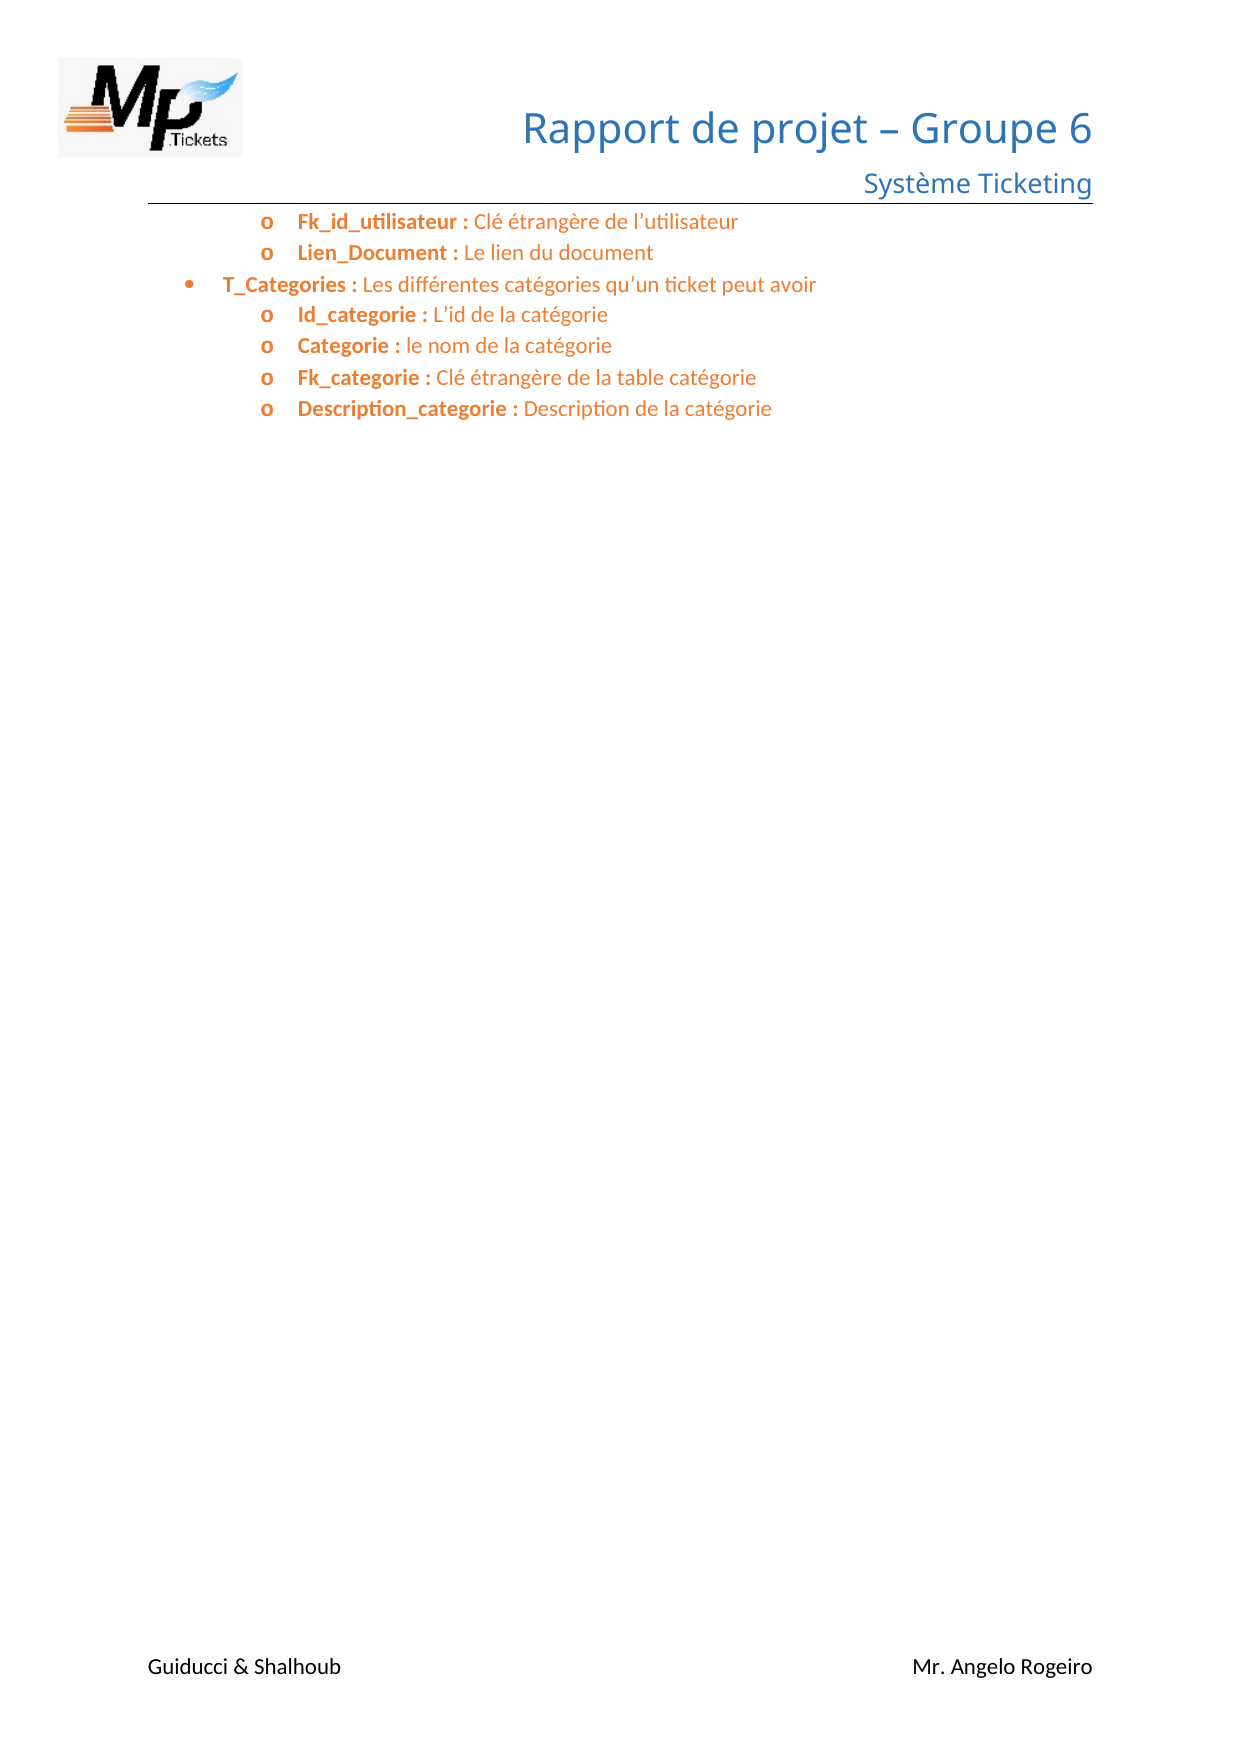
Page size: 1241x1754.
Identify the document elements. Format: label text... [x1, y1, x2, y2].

list Lien_Document : Le lien du document [260, 238, 1093, 267]
picture [58, 58, 243, 157]
list Categorie : le nom de la catégorie [260, 331, 1093, 361]
list Description_categorie : Description de la catégorie [260, 394, 1093, 423]
list Fk_categorie : Clé étrangère de la table catégorie [260, 363, 1093, 392]
list Fk_id_utilisateur : Clé étrangère de l’utilisateur [260, 207, 1093, 236]
list Id_categorie : L’id de la catégorie [260, 300, 1093, 329]
list T_Categories : Les différentes catégories qu’un ticket peut avoir [185, 270, 1093, 298]
